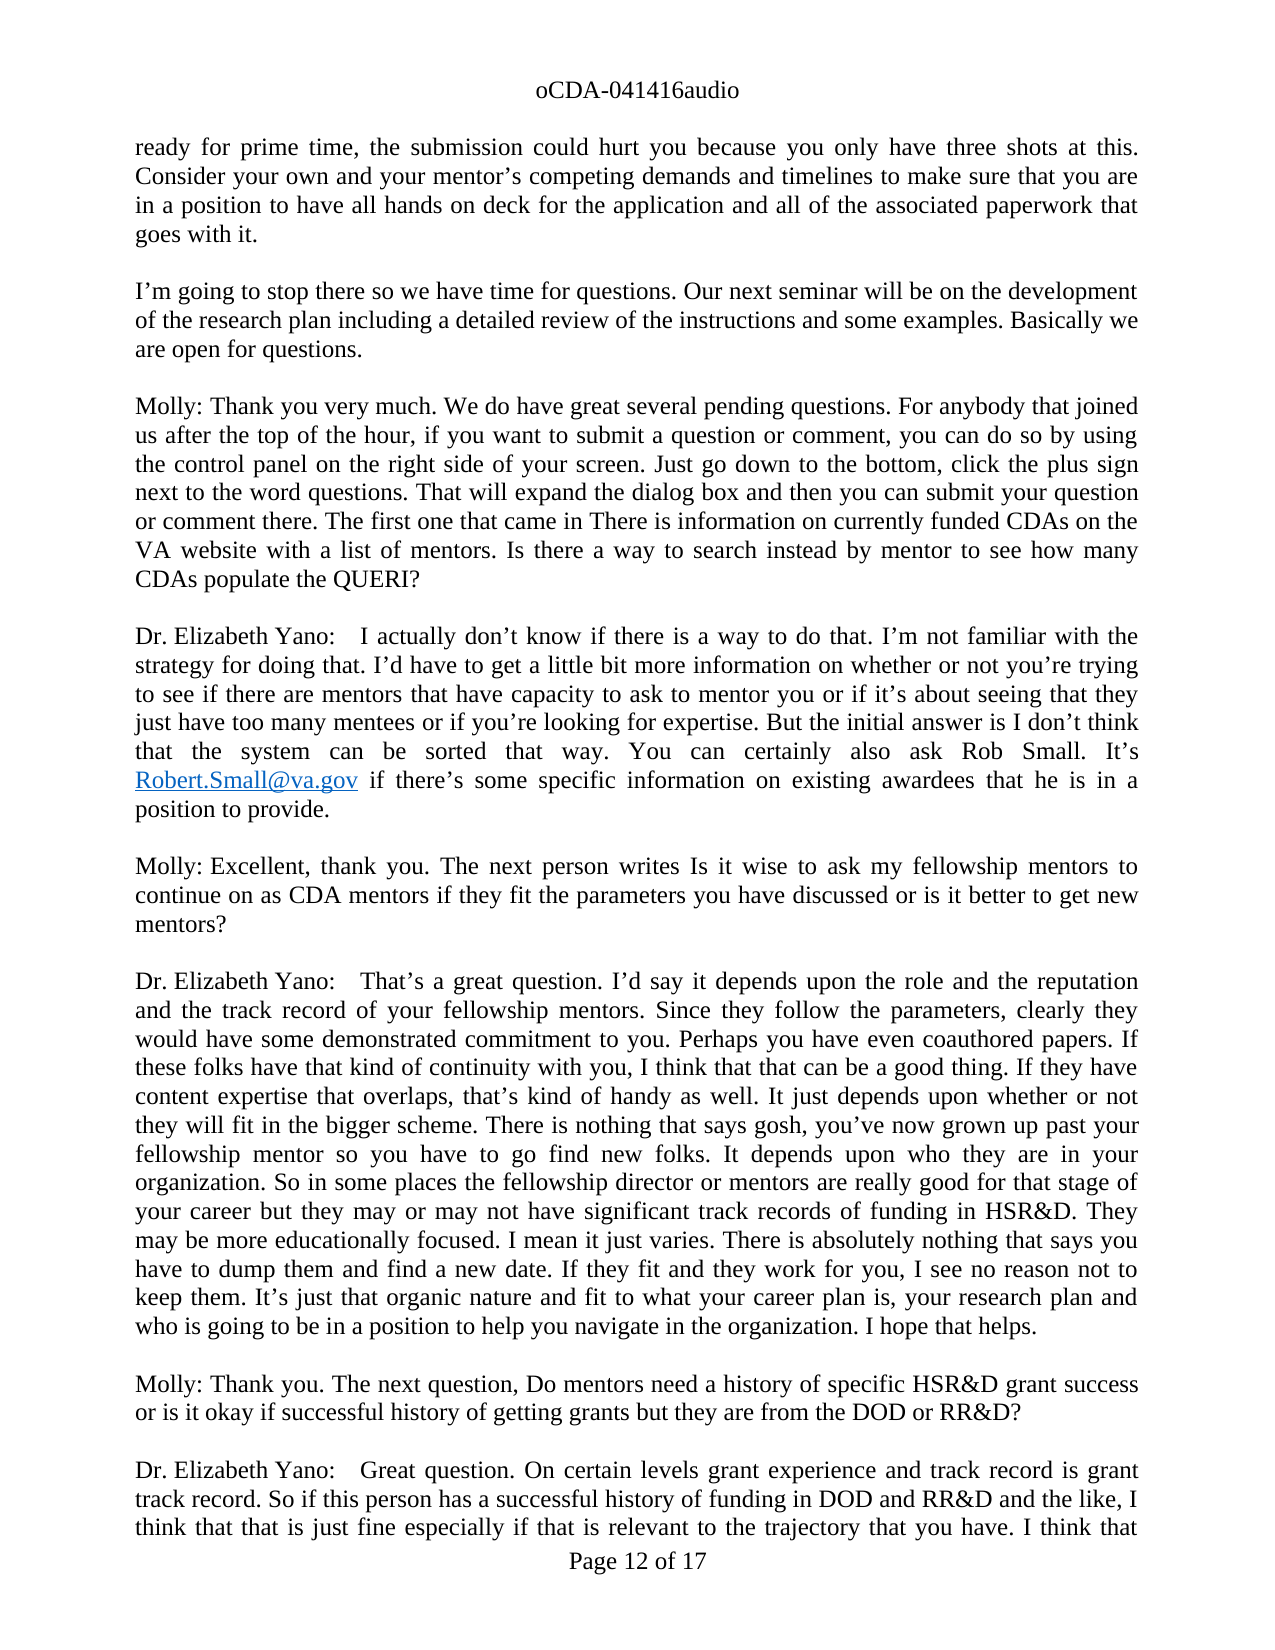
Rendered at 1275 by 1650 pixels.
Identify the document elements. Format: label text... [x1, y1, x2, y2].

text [135, 1455, 1140, 1541]
text Molly: Excellent, thank you. The next person writes Is it wise to ask my fellowship mentors to continue on as CDA mentors if they fit the parameters you have discussed or is it better to get new mentors? [135, 851, 1140, 937]
text Molly: Thank you very much. We do have great several pending questions. For anybody that joined us after the top of the hour, if you want to submit a question or comment, you can do so by using the control panel on the right side of your screen. Just go down to the bottom, click the plus sign next to the word questions. That will expand the dialog box and then you can submit your question or comment there. The first one that came in There is information on currently funded CDAs on the VA website with a list of mentors. Is there a way to search instead by mentor to see how many CDAs populate the QUERI? [135, 391, 1140, 592]
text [135, 132, 1140, 247]
text Dr. Elizabeth Yano: That’s a great question. I’d say it depends upon the role and the reputation and the track record of your fellowship mentors. Since they follow the parameters, clearly they would have some demonstrated commitment to you. Perhaps you have even coauthored papers. If these folks have that kind of continuity with you, I think that that can be a good thing. If they have content expertise that overlaps, that’s kind of handy as well. It just depends upon whether or not they will fit in the bigger scheme. There is nothing that says gosh, you’ve now grown up past your fellowship mentor so you have to go find new folks. It depends upon who they are in your organization. So in some places the fellowship director or mentors are really good for that stage of your career but they may or may not have significant track records of funding in HSR&D. They may be more educationally focused. I mean it just varies. There is absolutely nothing that says you have to dump them and find a new date. If they fit and they work for you, I see no reason not to keep them. It’s just that organic nature and fit to what your career plan is, your research plan and who is going to be in a position to help you navigate in the organization. I hope that helps. [135, 966, 1140, 1340]
text Dr. Elizabeth Yano: I actually don’t know if there is a way to do that. I’m not familiar with the strategy for doing that. I’d have to get a little bit more information on whether or not you’re trying to see if there are mentors that have capacity to ask to mentor you or if it’s about seeing that they just have too many mentees or if you’re looking for expertise. But the initial answer is I don’t think that the system can be sorted that way. You can certainly also ask Rob Small. It’s Robert.Small@va.gov if there’s some specific information on existing awardees that he is in a position to provide. [135, 621, 1140, 822]
text Molly: Thank you. The next question, Do mentors need a history of specific HSR&D grant success or is it okay if successful history of getting grants but they are from the DOD or RR&D? [135, 1369, 1140, 1426]
text I’m going to stop there so we have time for questions. Our next seminar will be on the development of the research plan including a detailed review of the instructions and some examples. Basically we are open for questions. [135, 276, 1140, 362]
